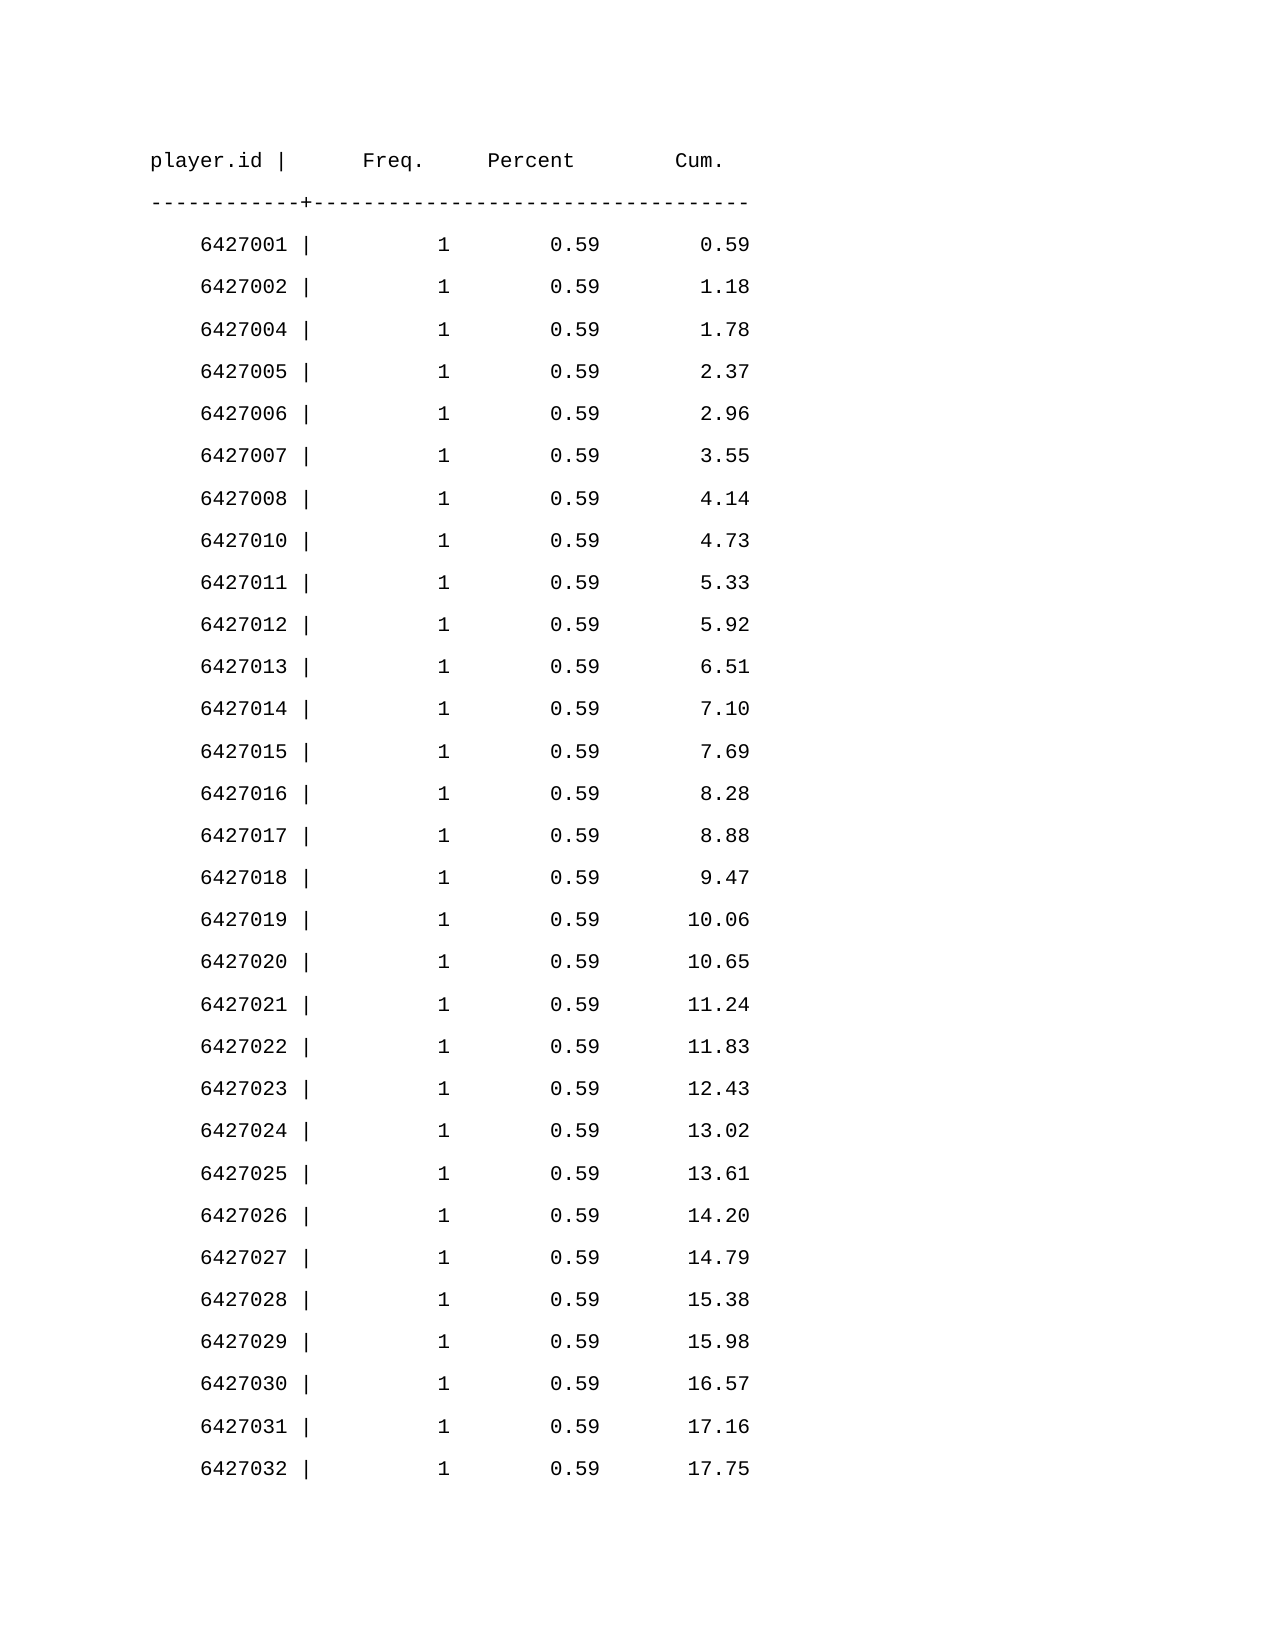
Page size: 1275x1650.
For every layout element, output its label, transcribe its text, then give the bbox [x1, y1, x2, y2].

text 6427001 | 1 0.59 0.59 [150, 234, 1125, 258]
text 6427004 | 1 0.59 1.78 [150, 319, 1125, 342]
text 6427019 | 1 0.59 10.06 [150, 909, 1125, 933]
text 6427017 | 1 0.59 8.88 [150, 825, 1125, 849]
text 6427026 | 1 0.59 14.20 [150, 1205, 1125, 1228]
text 6427006 | 1 0.59 2.96 [150, 403, 1125, 427]
text 6427022 | 1 0.59 11.83 [150, 1036, 1125, 1059]
text 6427016 | 1 0.59 8.28 [150, 783, 1125, 806]
text 6427028 | 1 0.59 15.38 [150, 1289, 1125, 1313]
text 6427011 | 1 0.59 5.33 [150, 572, 1125, 596]
text 6427002 | 1 0.59 1.18 [150, 277, 1125, 300]
text 6427008 | 1 0.59 4.14 [150, 487, 1125, 511]
text 6427025 | 1 0.59 13.61 [150, 1162, 1125, 1186]
text 6427023 | 1 0.59 12.43 [150, 1078, 1125, 1102]
text 6427013 | 1 0.59 6.51 [150, 656, 1125, 680]
text 6427012 | 1 0.59 5.92 [150, 614, 1125, 638]
text 6427032 | 1 0.59 17.75 [150, 1458, 1125, 1481]
text 6427031 | 1 0.59 17.16 [150, 1416, 1125, 1439]
text 6427020 | 1 0.59 10.65 [150, 952, 1125, 975]
text 6427007 | 1 0.59 3.55 [150, 445, 1125, 469]
text 6427010 | 1 0.59 4.73 [150, 530, 1125, 553]
text 6427021 | 1 0.59 11.24 [150, 994, 1125, 1017]
text 6427018 | 1 0.59 9.47 [150, 867, 1125, 891]
text 6427005 | 1 0.59 2.37 [150, 361, 1125, 384]
text 6427027 | 1 0.59 14.79 [150, 1247, 1125, 1271]
text 6427030 | 1 0.59 16.57 [150, 1373, 1125, 1397]
text 6427029 | 1 0.59 15.98 [150, 1331, 1125, 1355]
text 6427015 | 1 0.59 7.69 [150, 741, 1125, 764]
text 6427024 | 1 0.59 13.02 [150, 1120, 1125, 1144]
text 6427014 | 1 0.59 7.10 [150, 698, 1125, 722]
text player.id | Freq. Percent Cum. [150, 150, 1125, 174]
text ------------+----------------------------------- [150, 192, 1125, 216]
